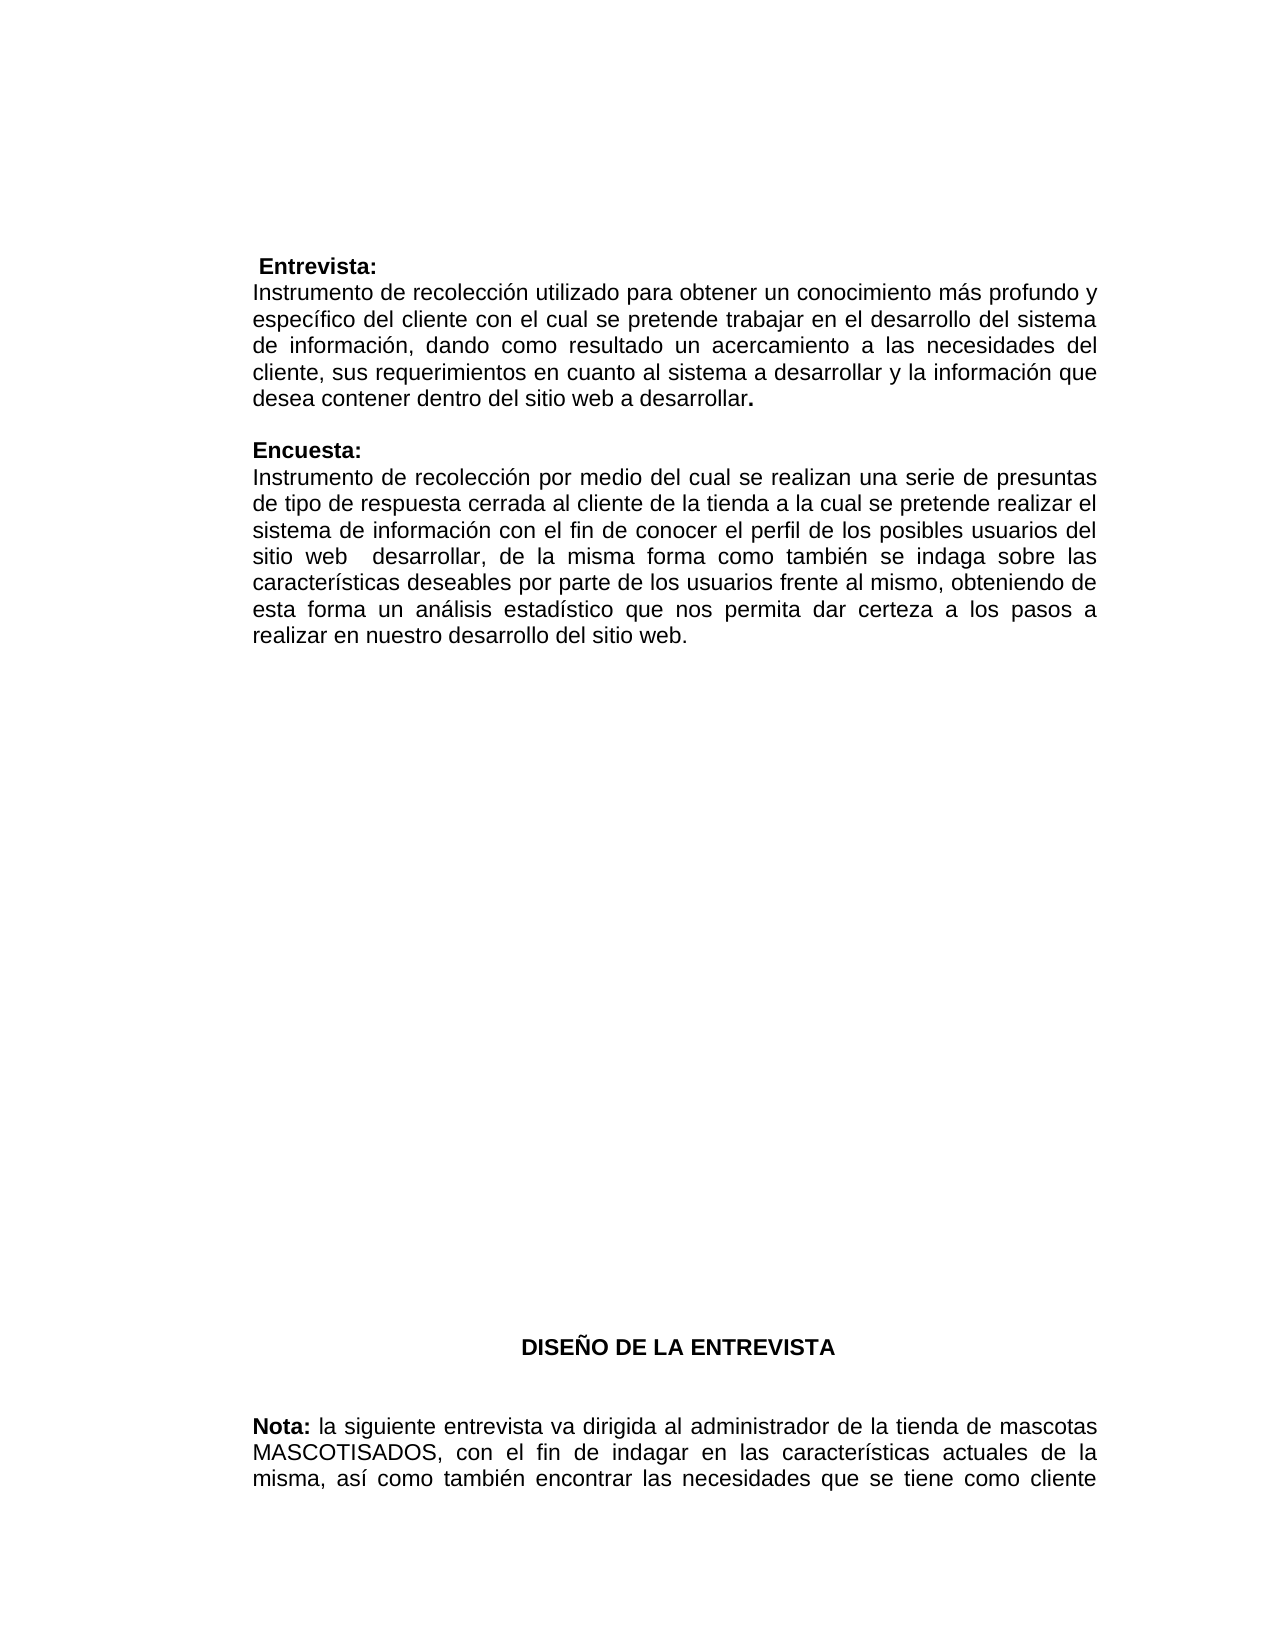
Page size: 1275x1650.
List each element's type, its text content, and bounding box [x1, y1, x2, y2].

text Encuesta: [252, 437, 1098, 464]
text Instrumento de recolección por medio del cual se realizan una serie de presuntas de tipo de respuesta cerrada al cliente de la tienda a la cual se pretende realizar el sistema de información con el fin de conocer el perfil de los posibles usuarios del sitio web desarrollar, de la misma forma como también se indaga sobre las características deseables por parte de los usuarios frente al mismo, obteniendo de esta forma un análisis estadístico que nos permita dar certeza a los pasos a realizar en nuestro desarrollo del sitio web. [252, 464, 1098, 648]
text Entrevista: [252, 253, 1098, 279]
text Instrumento de recolección utilizado para obtener un conocimiento más profundo y específico del cliente con el cual se pretende trabajar en el desarrollo del sistema de información, dando como resultado un acercamiento a las necesidades del cliente, sus requerimientos en cuanto al sistema a desarrollar y la información que desea contener dentro del sitio web a desarrollar. [252, 279, 1098, 411]
text DISEÑO DE LA ENTREVISTA [252, 1333, 1098, 1360]
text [252, 1413, 1098, 1492]
